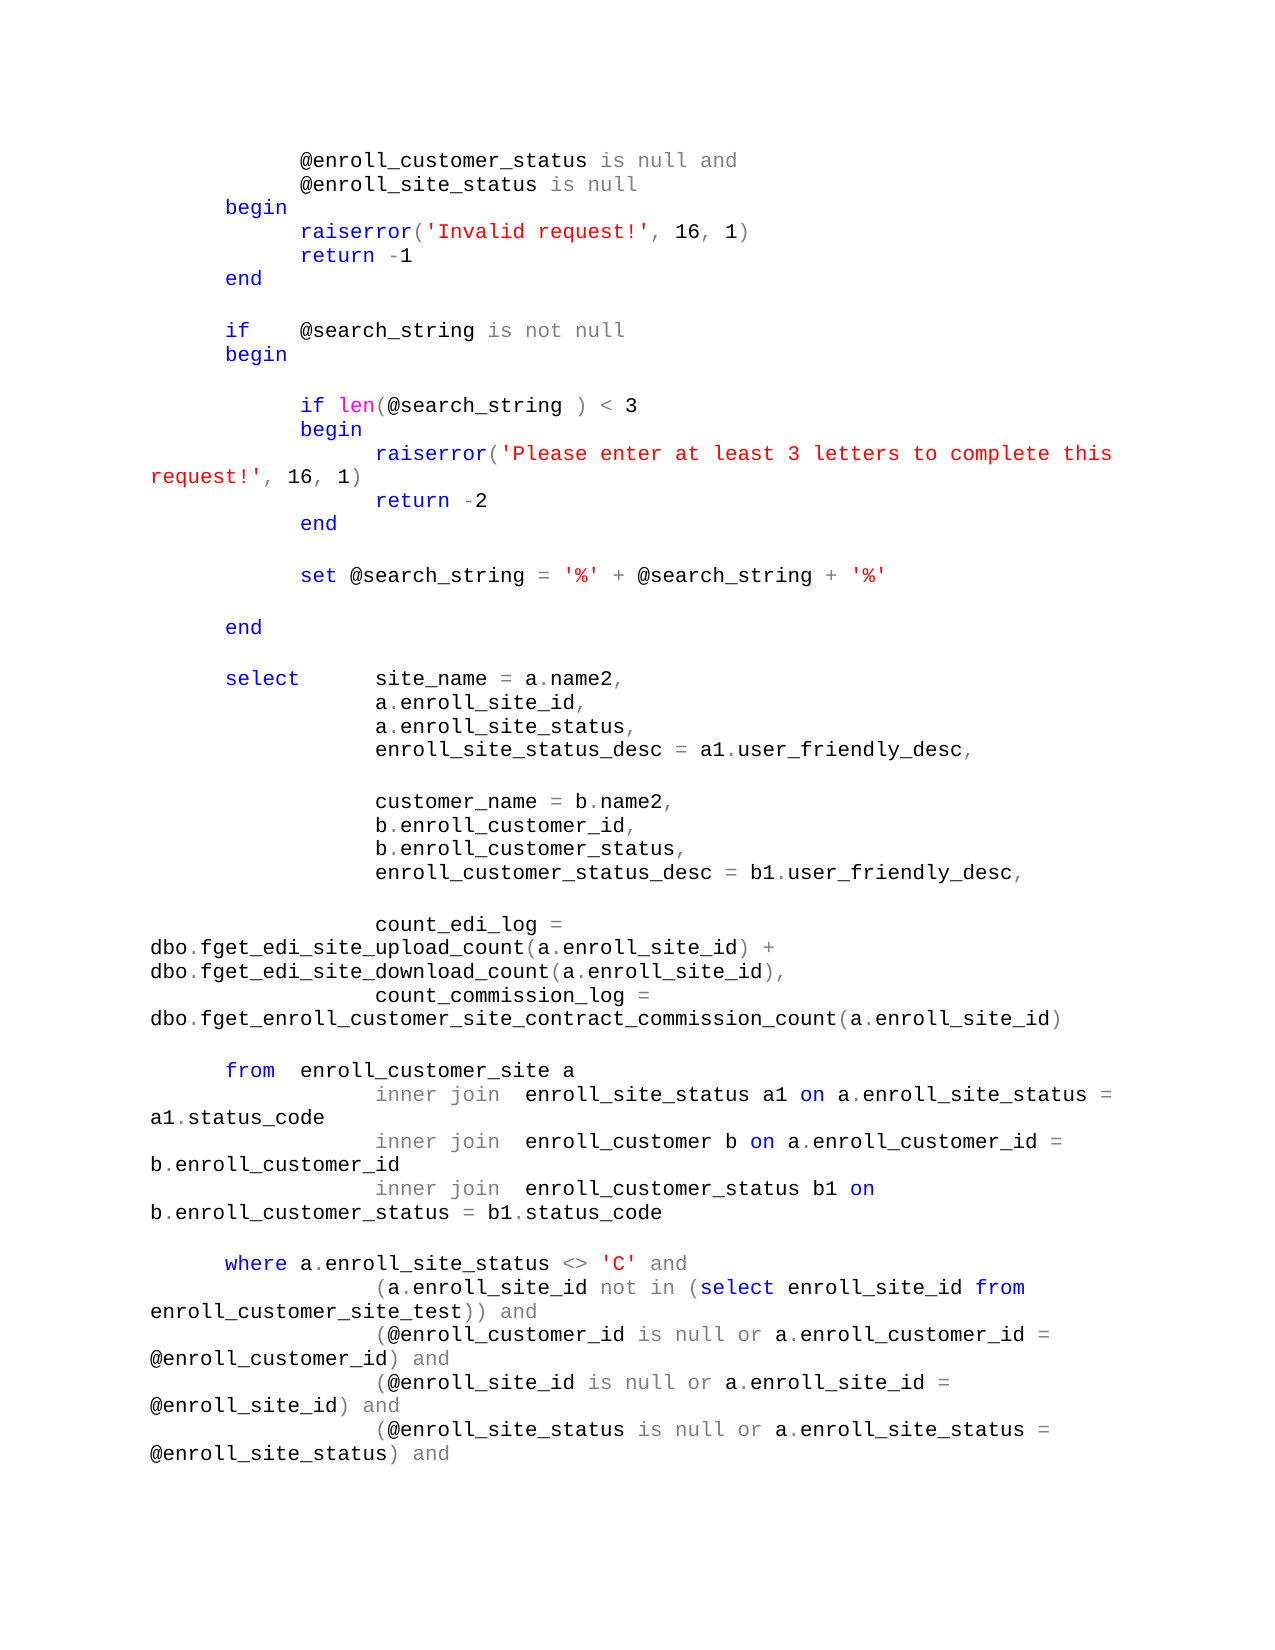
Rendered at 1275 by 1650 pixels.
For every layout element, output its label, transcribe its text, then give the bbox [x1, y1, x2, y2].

text count_edi_log = dbo.fget_edi_site_upload_count(a.enroll_site_id) + dbo.fget_edi_site_download_count(a.enroll_site_id), [150, 914, 1125, 984]
text enroll_site_status_desc = a1.user_friendly_desc, [150, 739, 1125, 763]
text end [150, 268, 1125, 292]
text if len(@search_string ) < 3 [150, 395, 1125, 419]
text b.enroll_customer_status, [150, 838, 1125, 862]
text inner join enroll_customer b on a.enroll_customer_id = b.enroll_customer_id [150, 1131, 1125, 1178]
text b.enroll_customer_id, [150, 815, 1125, 838]
text return -1 [150, 244, 1125, 268]
text enroll_customer_status_desc = b1.user_friendly_desc, [150, 862, 1125, 886]
text @enroll_site_status is null [150, 174, 1125, 197]
text end [150, 617, 1125, 640]
text @enroll_customer_status is null and [150, 150, 1125, 174]
text set @search_string = '%' + @search_string + '%' [150, 565, 1125, 589]
text where a.enroll_site_status <> 'C' and [150, 1253, 1125, 1277]
text select site_name = a.name2, [150, 668, 1125, 692]
text a.enroll_site_status, [150, 716, 1125, 739]
text end [150, 513, 1125, 537]
text count_commission_log = dbo.fget_enroll_customer_site_contract_commission_count(a.enroll_site_id) [150, 984, 1125, 1032]
text raiserror('Invalid request!', 16, 1) [150, 221, 1125, 244]
text a.enroll_site_id, [150, 692, 1125, 716]
text inner join enroll_customer_status b1 on b.enroll_customer_status = b1.status_code [150, 1178, 1125, 1225]
text customer_name = b.name2, [150, 791, 1125, 815]
text begin [150, 419, 1125, 442]
text inner join enroll_site_status a1 on a.enroll_site_status = a1.status_code [150, 1083, 1125, 1131]
text return -2 [150, 490, 1125, 513]
text begin [150, 197, 1125, 221]
text (@enroll_customer_id is null or a.enroll_customer_id = @enroll_customer_id) and [150, 1324, 1125, 1372]
text begin [150, 343, 1125, 367]
text from enroll_customer_site a [150, 1060, 1125, 1083]
text if @search_string is not null [150, 320, 1125, 343]
text raiserror('Please enter at least 3 letters to complete this request!', 16, 1) [150, 442, 1125, 490]
text (@enroll_site_id is null or a.enroll_site_id = @enroll_site_id) and [150, 1372, 1125, 1419]
text (@enroll_site_status is null or a.enroll_site_status = @enroll_site_status) and [150, 1419, 1125, 1466]
text (a.enroll_site_id not in (select enroll_site_id from enroll_customer_site_test)) and [150, 1277, 1125, 1324]
